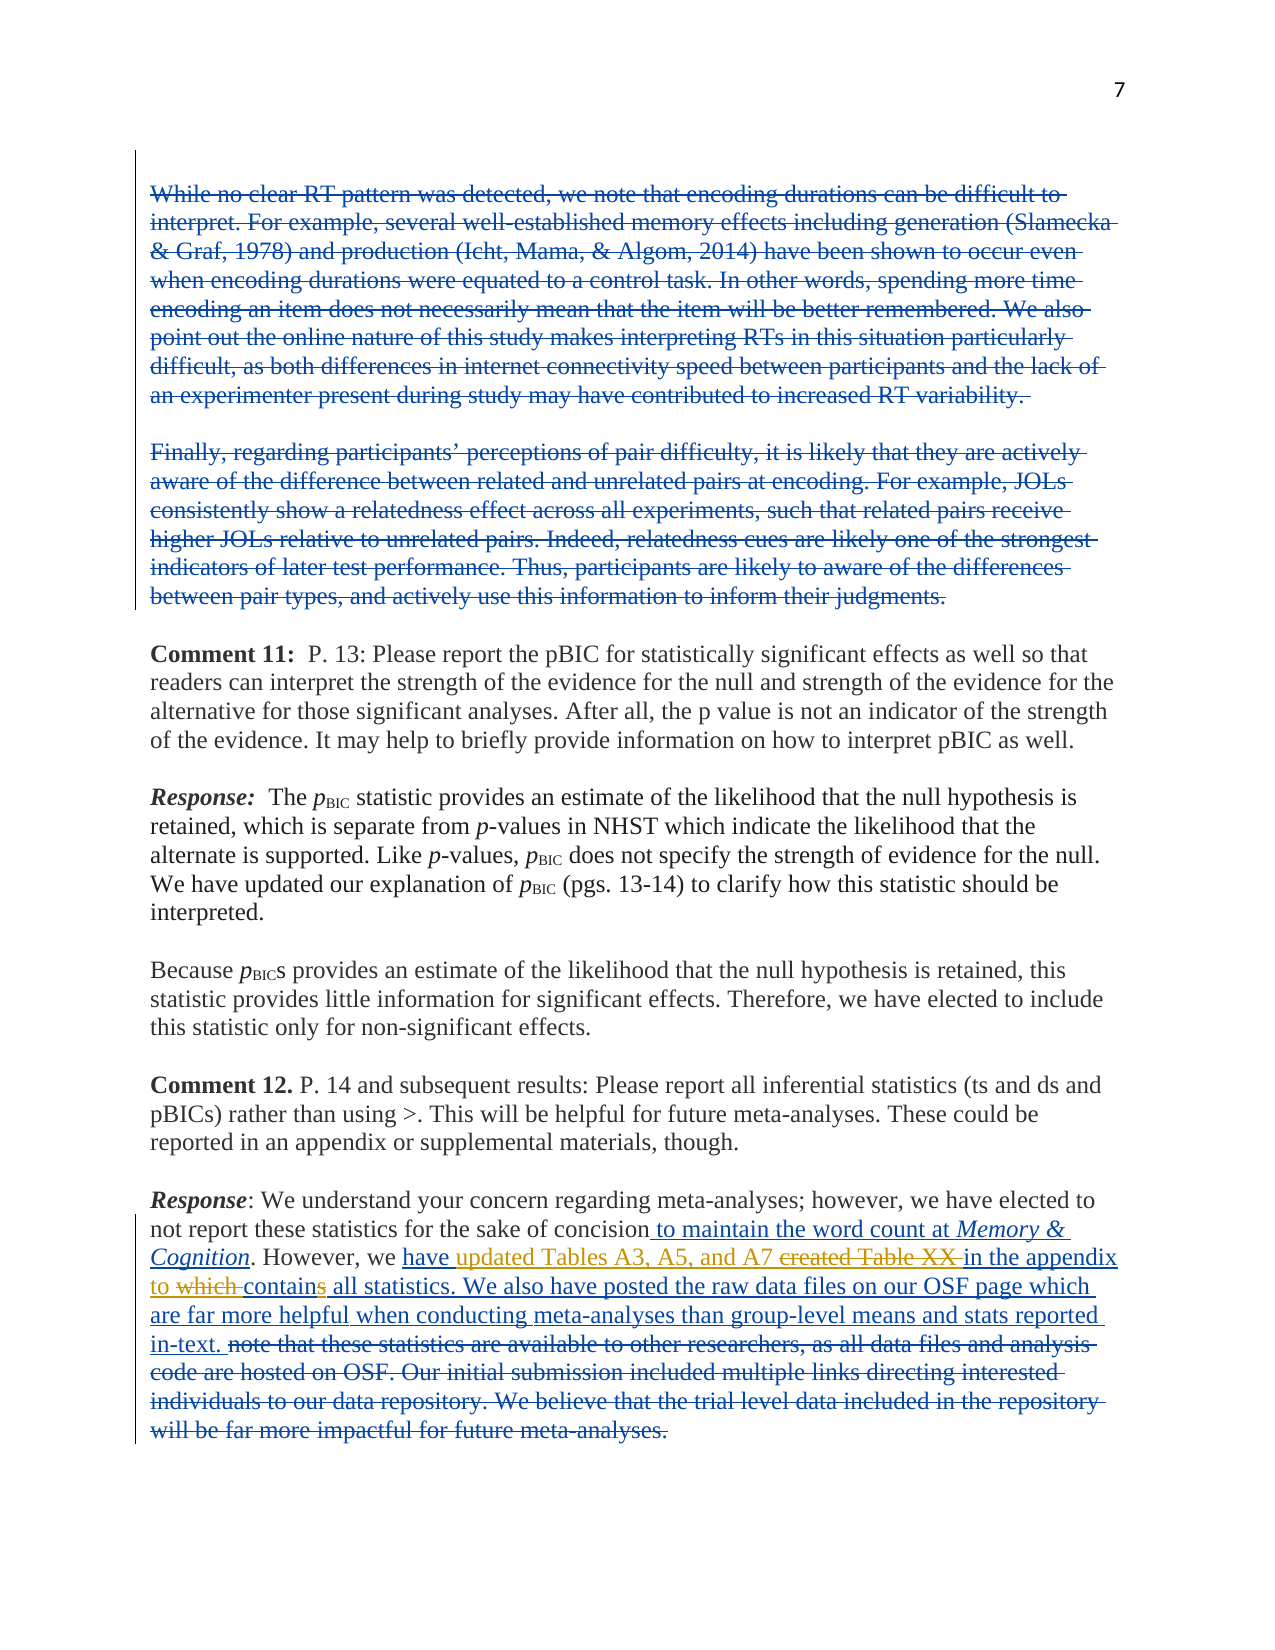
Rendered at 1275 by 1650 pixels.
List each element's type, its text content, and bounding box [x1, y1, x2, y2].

text Because pBICs provides an estimate of the likelihood that the null hypothesis is retained, this statistic provides little information for significant effects. Therefore, we have elected to include this statistic only for non-significant effects. [150, 955, 1125, 1041]
text Response: The pBIC statistic provides an estimate of the likelihood that the null hypothesis is retained, which is separate from p-values in NHST which indicate the likelihood that the alternate is supported. Like p-values, pBIC does not specify the strength of evidence for the null. We have updated our explanation of pBIC (pgs. 13-14) to clarify how this statistic should be interpreted. [150, 782, 1125, 926]
text Response: We understand your concern regarding meta-analyses; however, we have elected to not report these statistics for the sake of concision. However, we [150, 1185, 1125, 1444]
text Comment 12. P. 14 and subsequent results: Please report all inferential statistics (ts and ds and pBICs) rather than using >. This will be helpful for future meta-analyses. These could be reported in an appendix or supplemental materials, though. [150, 1041, 1125, 1156]
text Comment 11: P. 13: Please report the pBIC for statistically significant effects as well so that readers can interpret the strength of the evidence for the null and strength of the evidence for the alternative for those significant analyses. After all, the p value is not an indicator of the strength of the evidence. It may help to briefly provide information on how to interpret pBIC as well. [150, 610, 1125, 754]
